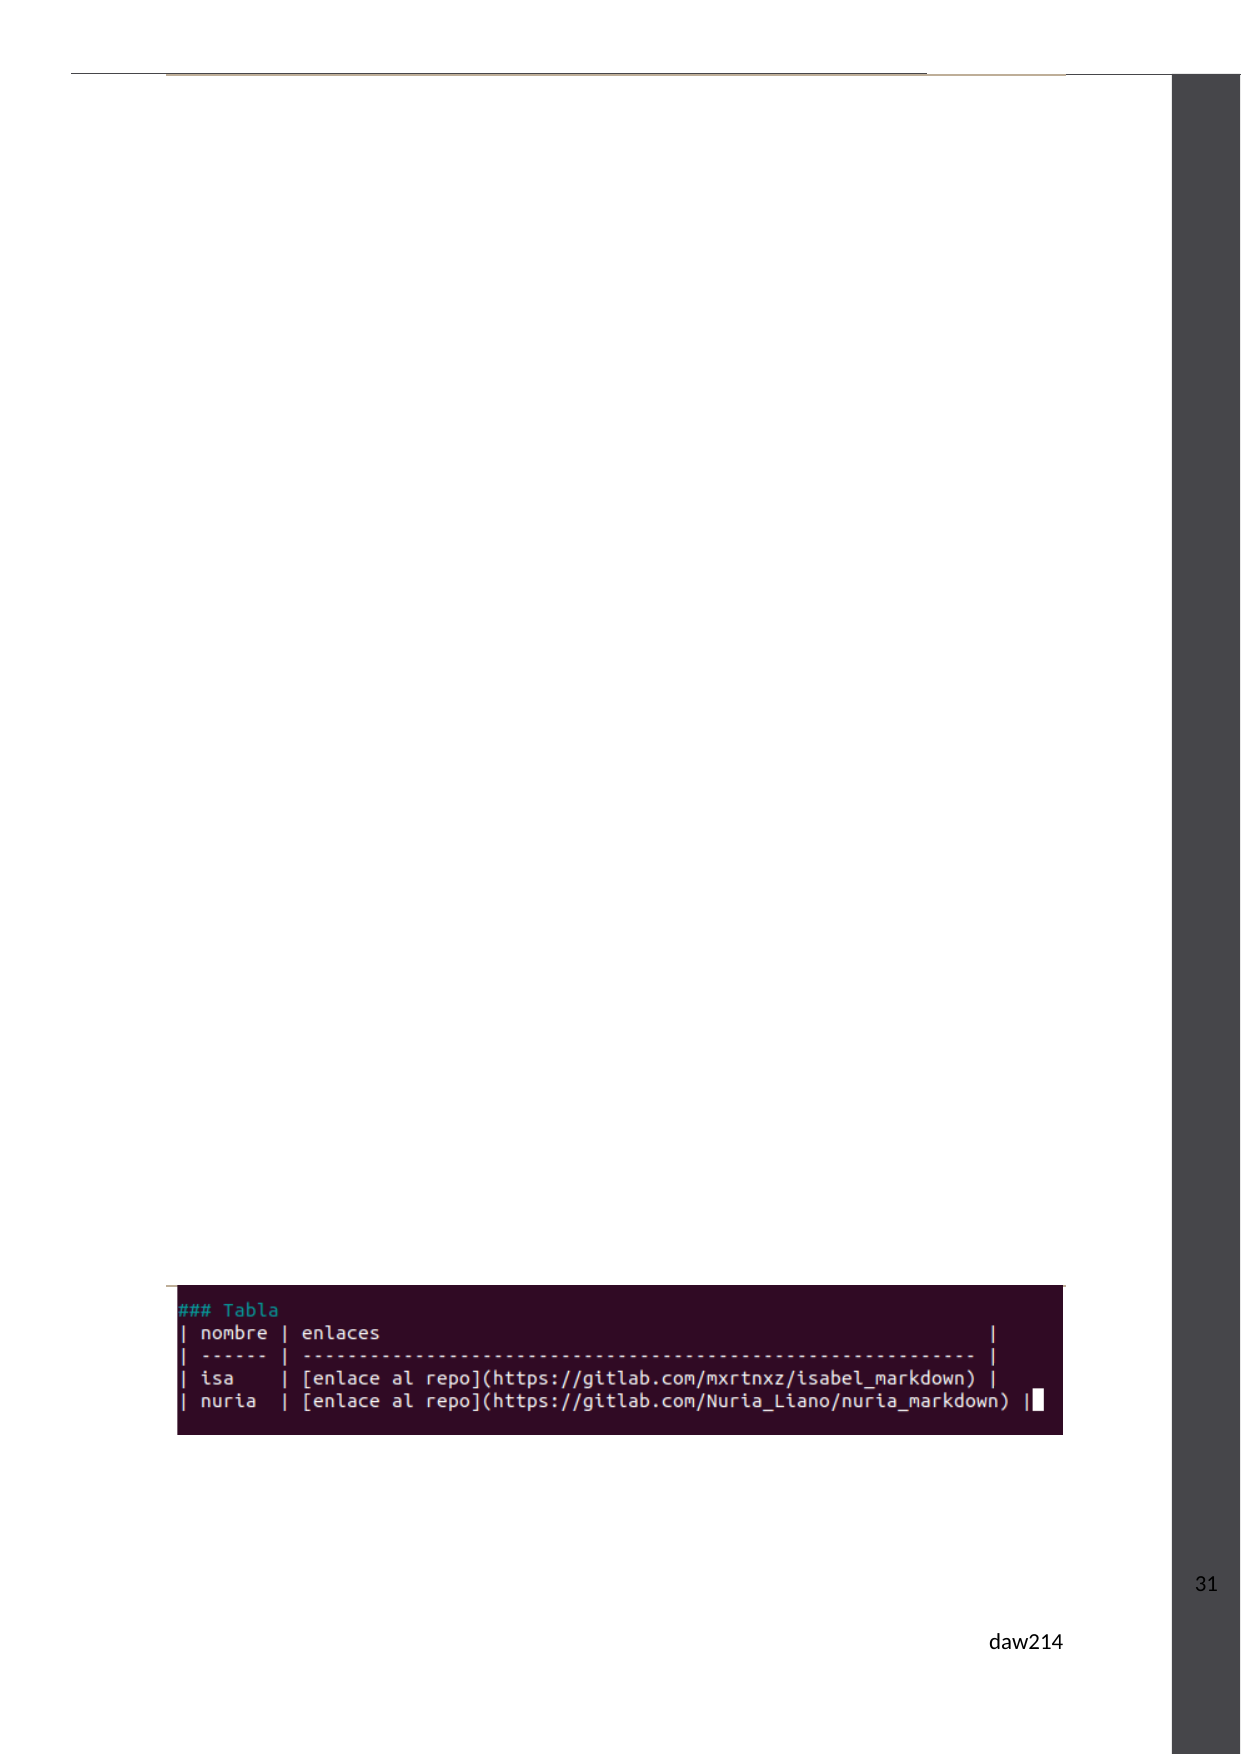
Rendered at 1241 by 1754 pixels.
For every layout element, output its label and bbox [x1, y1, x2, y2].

picture [177, 1285, 1063, 1435]
